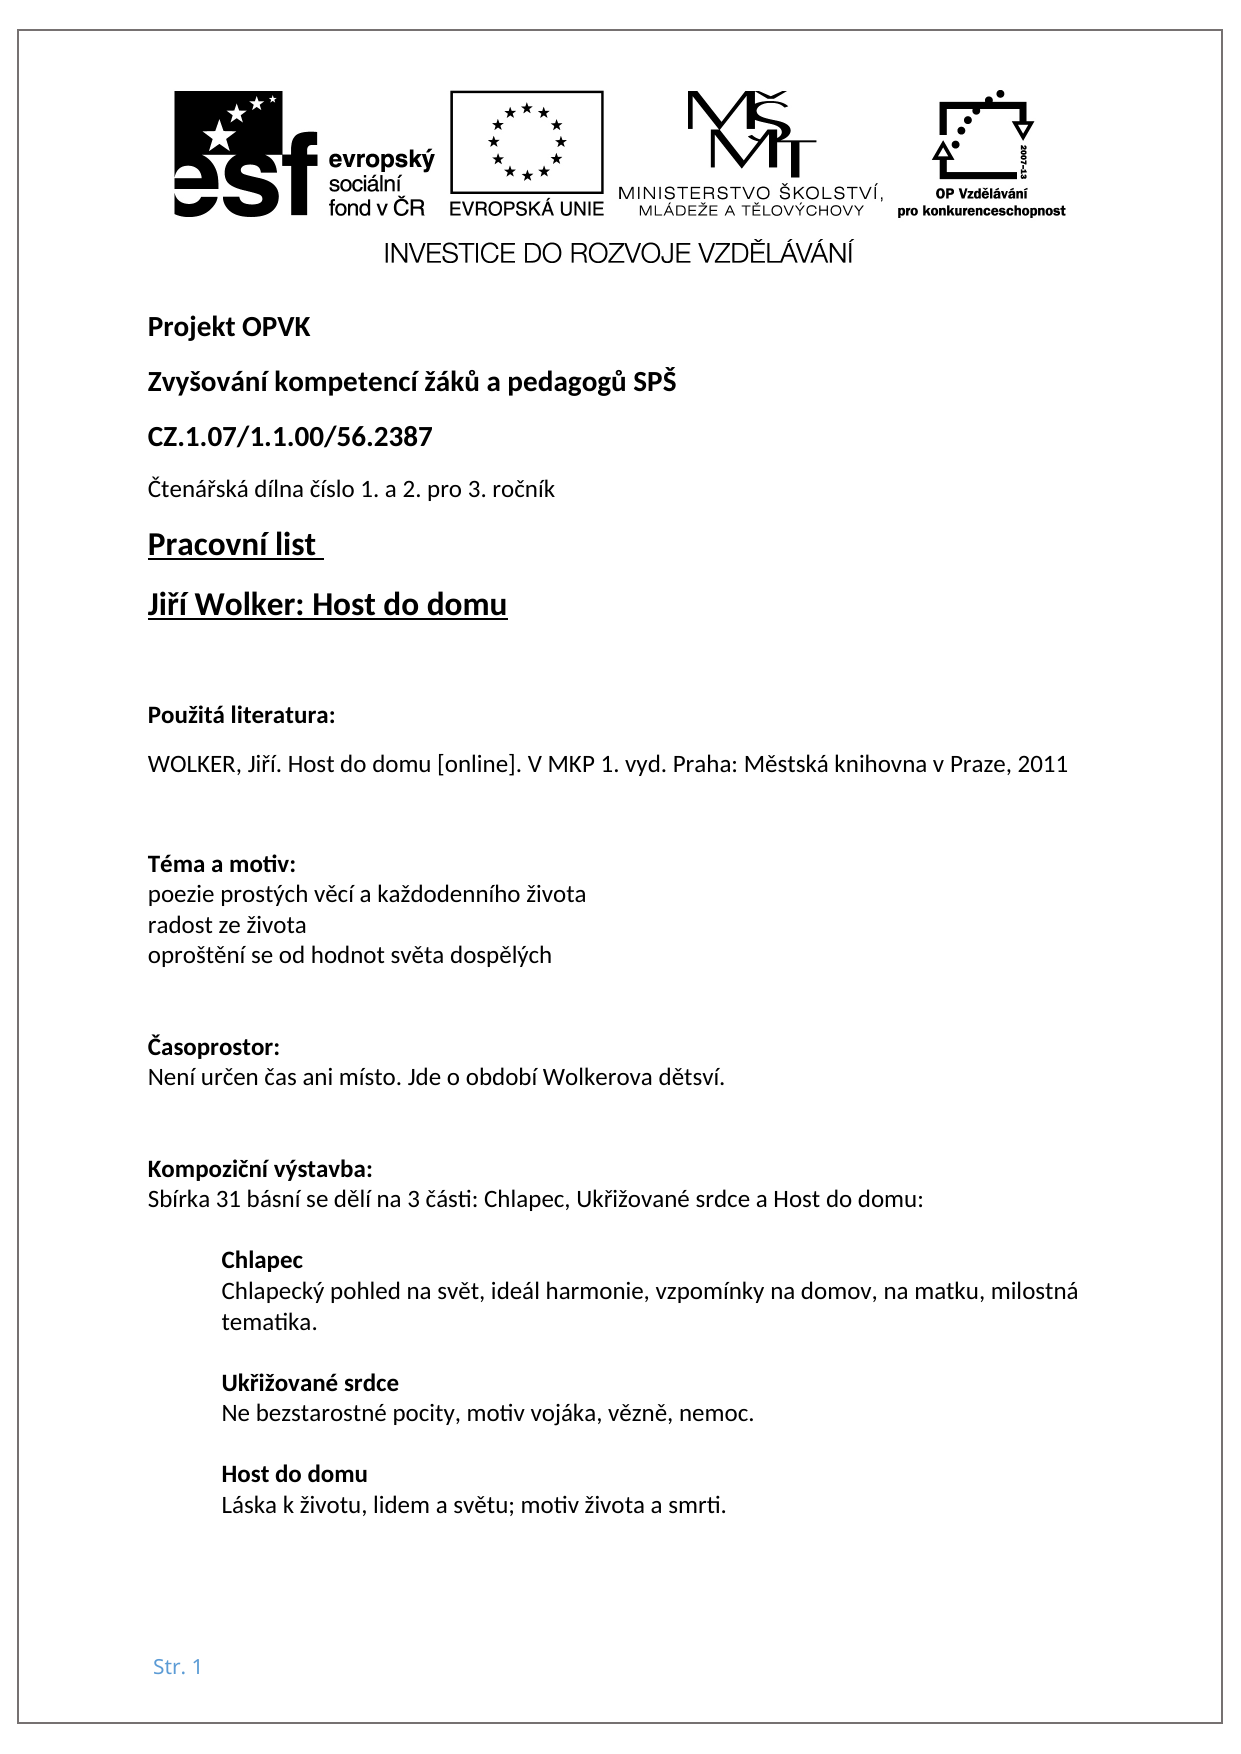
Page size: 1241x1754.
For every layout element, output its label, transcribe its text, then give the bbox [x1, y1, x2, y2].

text Kompoziční výstavba: [148, 1153, 1093, 1183]
text Jiří Wolker: Host do domu [148, 583, 1093, 624]
text Láska k životu, lidem a světu; motiv života a smrti. [148, 1489, 1093, 1519]
text Ukřižované srdce [148, 1367, 1093, 1397]
text Zvyšování kompetencí žáků a pedagogů SPŠ [148, 363, 1093, 398]
text Téma a motiv: [148, 848, 1093, 878]
text Není určen čas ani místo. Jde o období Wolkerova dětsví. [148, 1061, 1093, 1092]
text WOLKER, Jiří. Host do domu [online]. V MKP 1. vyd. Praha: Městská knihovna v Praze, 2011 [148, 749, 1093, 779]
text Projekt OPVK [148, 308, 1093, 343]
text oproštění se od hodnot světa dospělých [148, 939, 1093, 970]
text Použitá literatura: [148, 699, 1093, 729]
text poezie prostých věcí a každodenního života [148, 878, 1093, 909]
text Čtenářská dílna číslo 1. a 2. pro 3. ročník [148, 473, 1093, 504]
picture [147, 73, 1093, 280]
text radost ze života [148, 909, 1093, 939]
text Chlapecký pohled na svět, ideál harmonie, vzpomínky na domov, na matku, milostná tematika. [221, 1275, 1093, 1336]
text Pracovní list [148, 523, 1093, 563]
text Sbírka 31 básní se dělí na 3 části: Chlapec, Ukřižované srdce a Host do domu: [148, 1183, 1093, 1214]
text Ne bezstarostné pocity, motiv vojáka, vězně, nemoc. [148, 1397, 1093, 1428]
text Chlapec [148, 1244, 1093, 1275]
text Časoprostor: [148, 1031, 1093, 1061]
text CZ.1.07/1.1.00/56.2387 [148, 418, 1093, 454]
text Host do domu [148, 1458, 1093, 1489]
